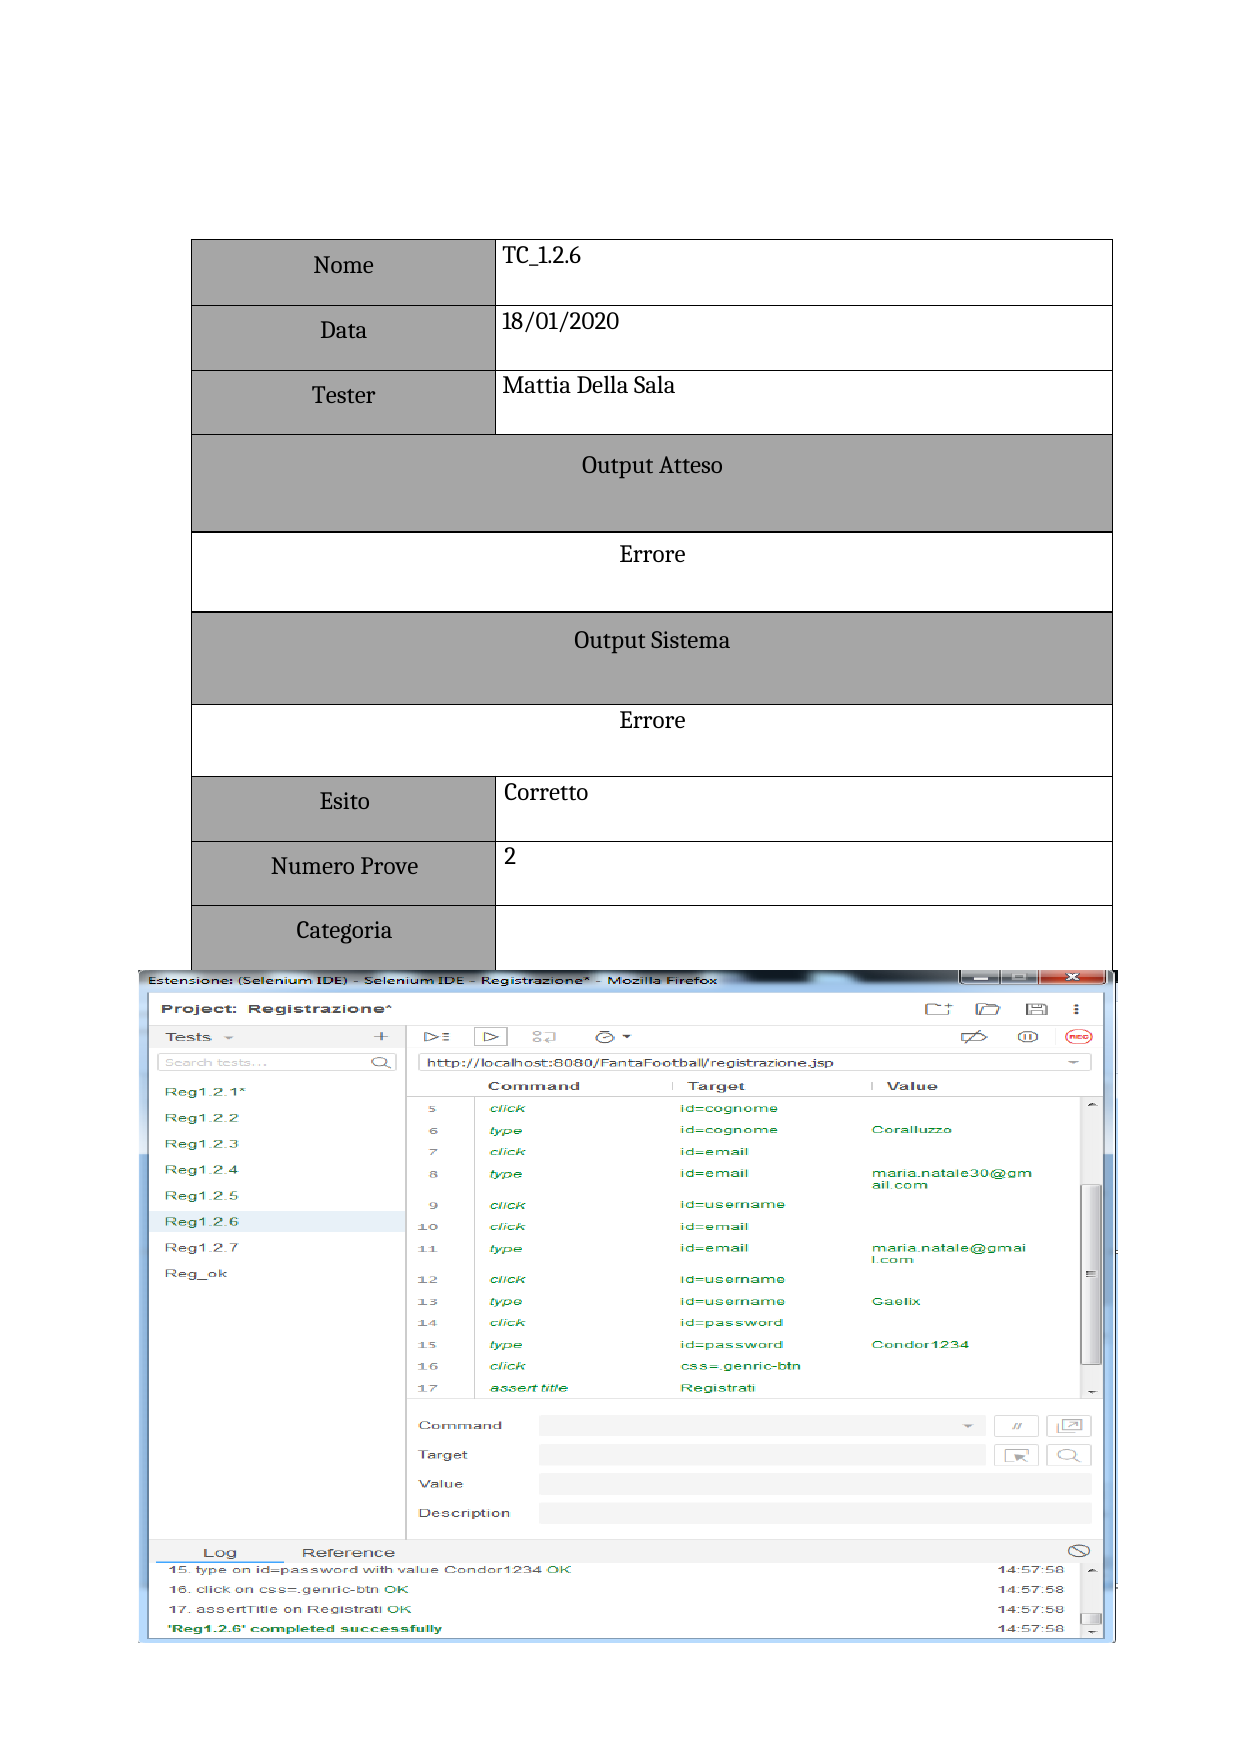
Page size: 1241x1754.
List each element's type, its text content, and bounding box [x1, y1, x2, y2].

table_cell Tester [192, 371, 495, 434]
table_cell 18/01/2020 [496, 306, 1112, 370]
table_cell [496, 906, 1112, 970]
table_cell 2 [496, 842, 1112, 905]
table_cell Output Atteso [192, 435, 1112, 531]
table_cell Corretto [496, 777, 1112, 841]
table_cell Data [192, 306, 495, 370]
table_cell Categoria [192, 906, 495, 970]
table_header Nome [192, 240, 495, 305]
table_cell Errore [192, 705, 1112, 776]
picture [138, 970, 1118, 1643]
table_cell Errore [192, 533, 1112, 611]
table_cell Mattia Della Sala [496, 371, 1112, 434]
table_cell Esito [192, 777, 495, 841]
table_header TC_1.2.6 [496, 240, 1112, 305]
table_cell Numero Prove [192, 842, 495, 905]
table_cell Output Sistema [192, 613, 1112, 704]
